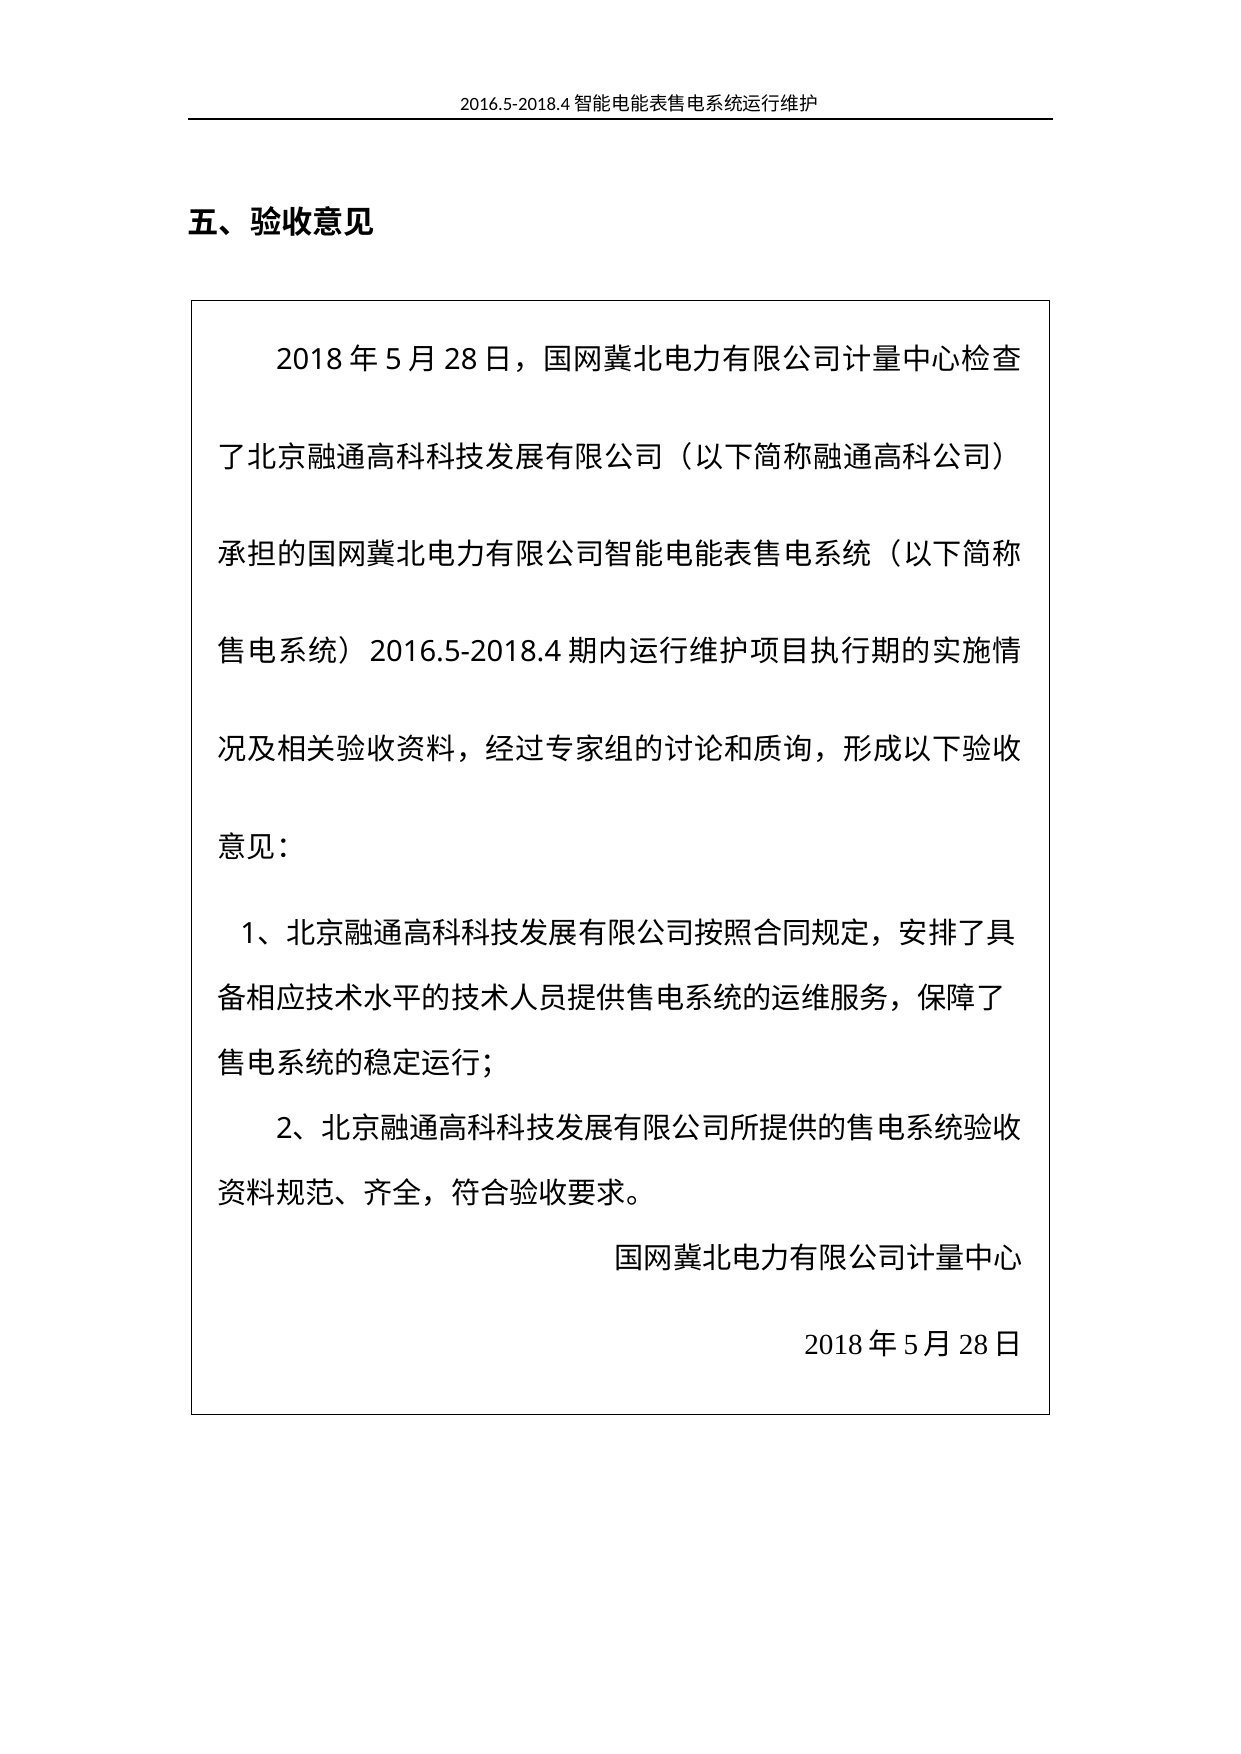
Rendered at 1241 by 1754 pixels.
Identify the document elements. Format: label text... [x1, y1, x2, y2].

title 五、验收意见 [187, 187, 1053, 252]
